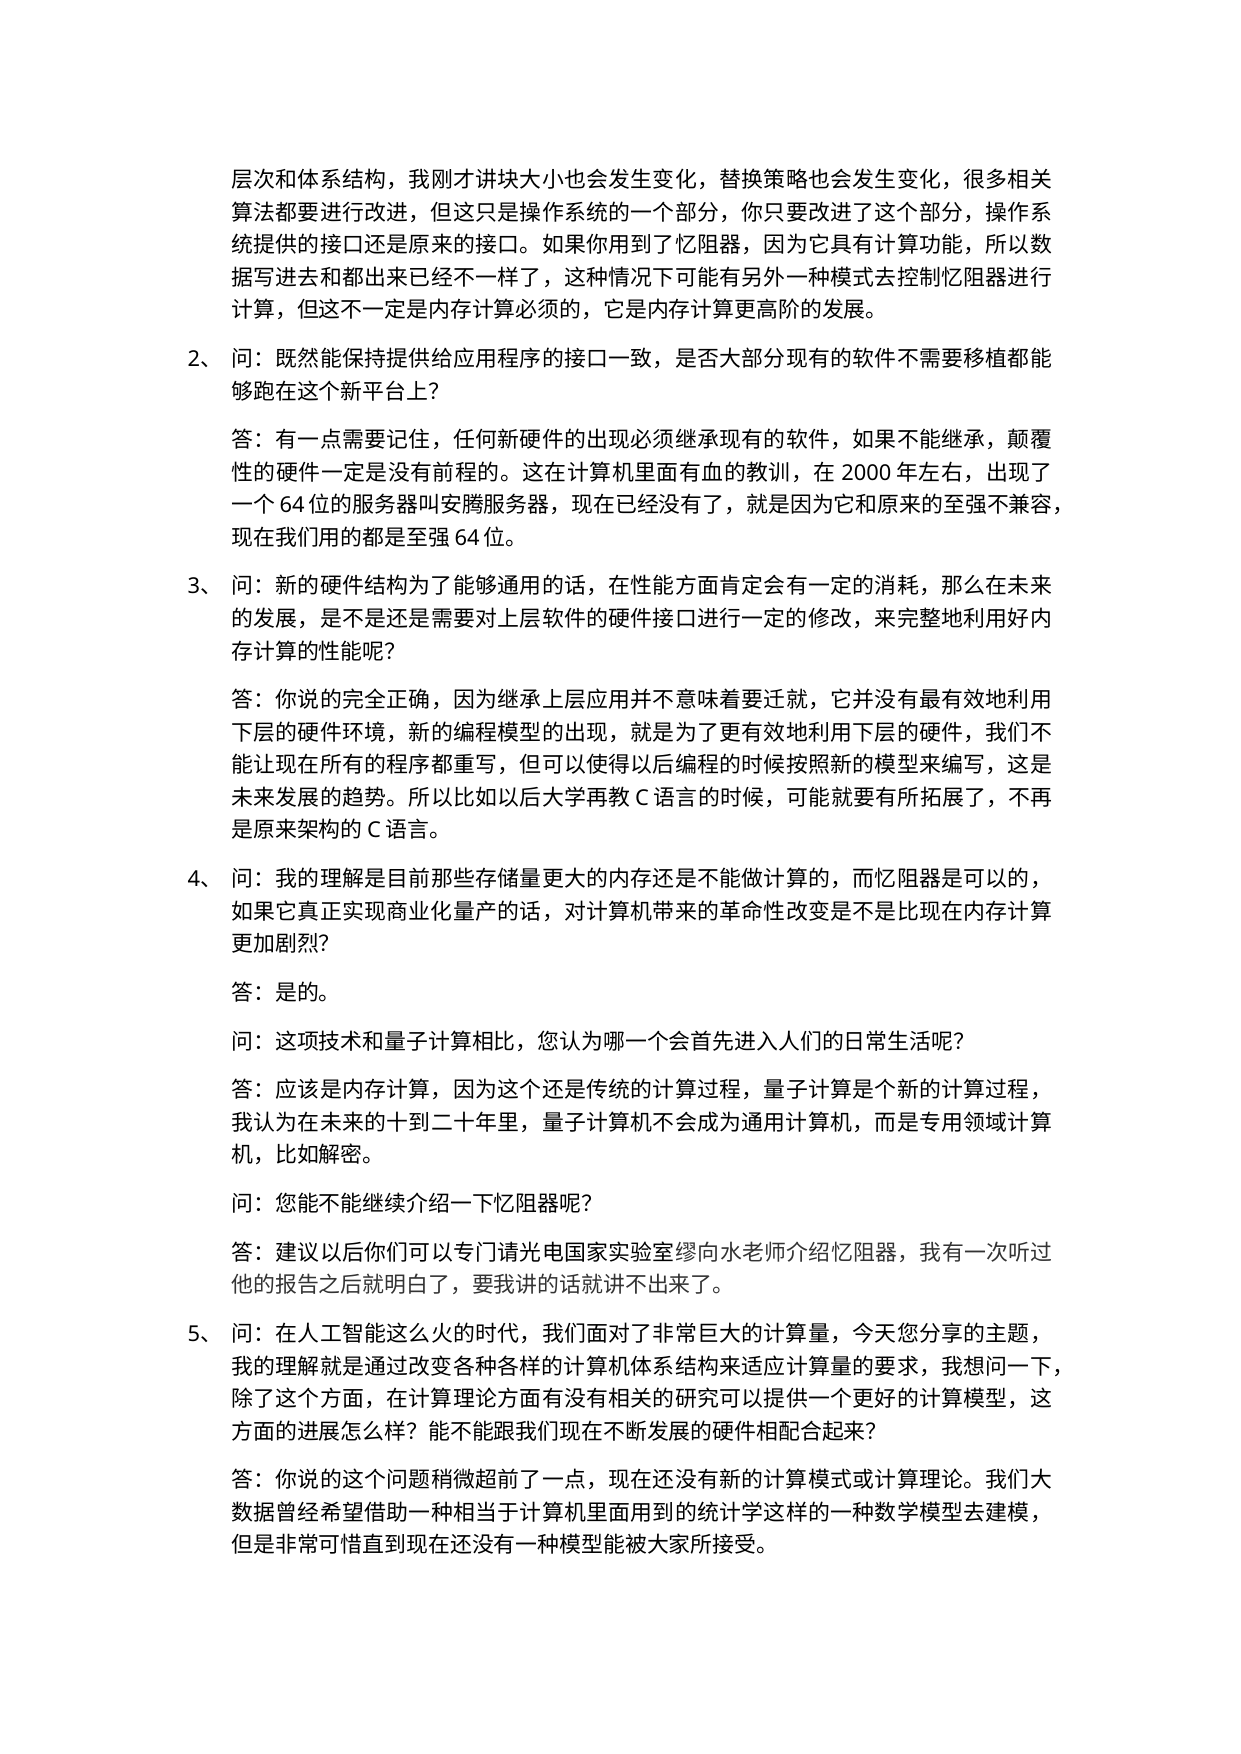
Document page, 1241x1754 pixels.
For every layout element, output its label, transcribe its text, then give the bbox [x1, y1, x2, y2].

list 答：是的。 [231, 974, 1053, 1007]
list 答：你说的完全正确，因为继承上层应用并不意味着要迁就，它并没有最有效地利用下层的硬件环境，新的编程模型的出现，就是为了更有效地利用下层的硬件，我们不能让现在所有的程序都重写，但可以使得以后编程的时候按照新的模型来编写，这是未来发展的趋势。所以比如以后大学再教C语言的时候，可能就要有所拓展了，不再是原来架构的C语言。 [231, 682, 1053, 844]
list 问：您能不能继续介绍一下忆阻器呢？ [231, 1186, 1053, 1218]
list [231, 162, 1053, 324]
list 答：你说的这个问题稍微超前了一点，现在还没有新的计算模式或计算理论。我们大数据曾经希望借助一种相当于计算机里面用到的统计学这样的一种数学模型去建模，但是非常可惜直到现在还没有一种模型能被大家所接受。 [231, 1462, 1053, 1559]
list 问：在人工智能这么火的时代，我们面对了非常巨大的计算量，今天您分享的主题，我的理解就是通过改变各种各样的计算机体系结构来适应计算量的要求，我想问一下，除了这个方面，在计算理论方面有没有相关的研究可以提供一个更好的计算模型，这方面的进展怎么样？能不能跟我们现在不断发展的硬件相配合起来？ [187, 1316, 1053, 1446]
list 问：新的硬件结构为了能够通用的话，在性能方面肯定会有一定的消耗，那么在未来的发展，是不是还是需要对上层软件的硬件接口进行一定的修改，来完整地利用好内存计算的性能呢？ [187, 568, 1053, 666]
list 答：有一点需要记住，任何新硬件的出现必须继承现有的软件，如果不能继承，颠覆性的硬件一定是没有前程的。这在计算机里面有血的教训，在2000年左右，出现了一个64位的服务器叫安腾服务器，现在已经没有了，就是因为它和原来的至强不兼容，现在我们用的都是至强64位。 [231, 422, 1053, 552]
list 答：应该是内存计算，因为这个还是传统的计算过程，量子计算是个新的计算过程，我认为在未来的十到二十年里，量子计算机不会成为通用计算机，而是专用领域计算机，比如解密。 [231, 1072, 1053, 1169]
list 问：我的理解是目前那些存储量更大的内存还是不能做计算的，而忆阻器是可以的，如果它真正实现商业化量产的话，对计算机带来的革命性改变是不是比现在内存计算更加剧烈？ [187, 861, 1053, 958]
list 问：既然能保持提供给应用程序的接口一致，是否大部分现有的软件不需要移植都能够跑在这个新平台上？ [187, 341, 1053, 406]
list 问：这项技术和量子计算相比，您认为哪一个会首先进入人们的日常生活呢？ [231, 1023, 1053, 1056]
list 答：建议以后你们可以专门请光电国家实验室缪向水老师介绍忆阻器，我有一次听过他的报告之后就明白了，要我讲的话就讲不出来了。 [231, 1234, 1053, 1299]
